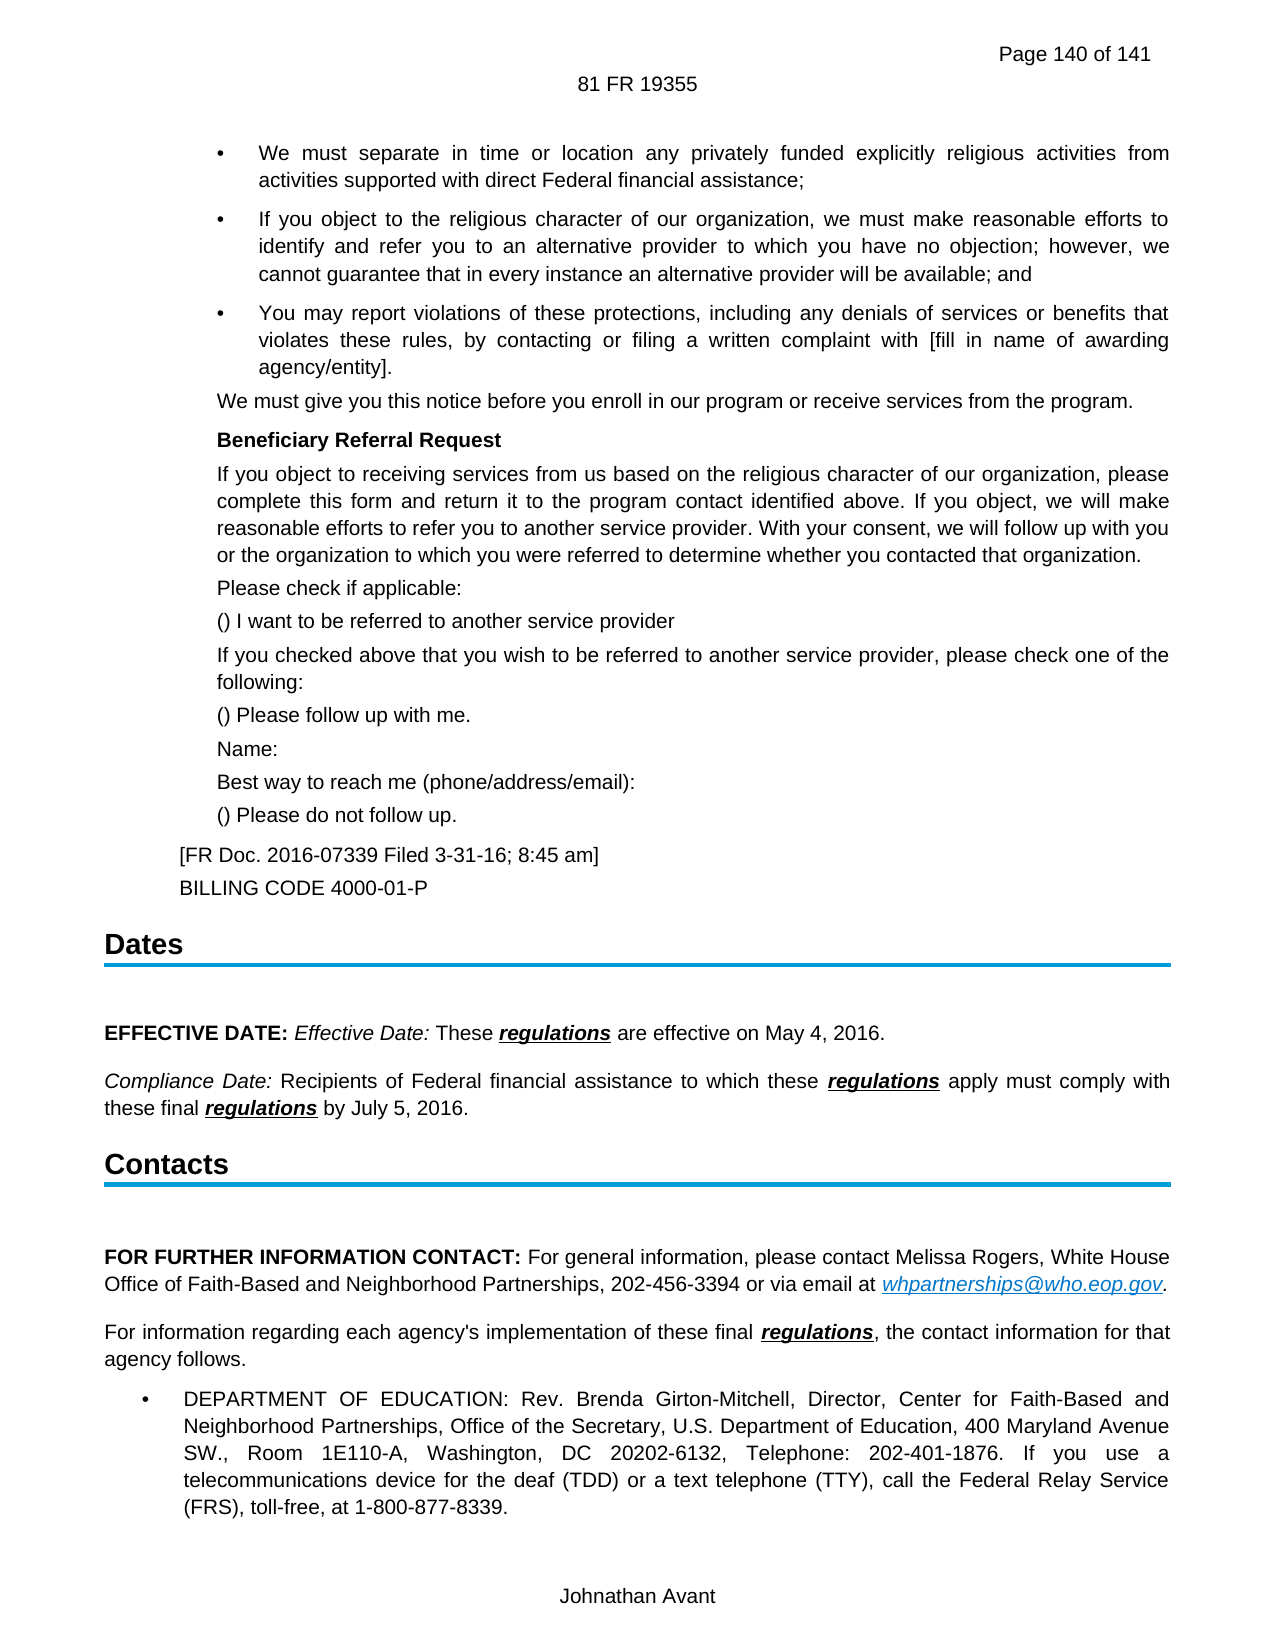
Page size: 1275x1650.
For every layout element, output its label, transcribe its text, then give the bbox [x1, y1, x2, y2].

text () Please do not follow up. [217, 800, 1171, 827]
text Compliance Date: Recipients of Federal financial assistance to which these regulations apply must comply with these final regulations by July 5, 2016. [104, 1066, 1171, 1120]
text [FR Doc. 2016-07339 Filed 3-31-16; 8:45 am] [179, 839, 1171, 867]
text FOR FURTHER INFORMATION CONTACT: For general information, please contact Melissa Rogers, White House Office of Faith-Based and Neighborhood Partnerships, 202-456-3394 or via email at whpartnerships@who.eop.gov. [104, 1242, 1171, 1296]
list If you object to the religious character of our organization, we must make reasonable efforts to identify and refer you to an alternative provider to which you have no objection; however, we cannot guarantee that in every instance an alternative provider will be available; and [217, 204, 1171, 285]
text Dates [104, 925, 1171, 960]
list DEPARTMENT OF EDUCATION: Rev. Brenda Girton-Mitchell, Director, Center for Faith-Based and Neighborhood Partnerships, Office of the Secretary, U.S. Department of Education, 400 Maryland Avenue SW., Room 1E110-A, Washington, DC 20202-6132, Telephone: 202-401-1876. If you use a telecommunications device for the deaf (TDD) or a text telephone (TTY), call the Federal Relay Service (FRS), toll-free, at 1-800-877-8339. [142, 1383, 1171, 1519]
list You may report violations of these protections, including any denials of services or benefits that violates these rules, by contacting or filing a written complaint with [fill in name of awarding agency/entity]. [217, 298, 1171, 379]
text Name: [217, 733, 1171, 760]
text For information regarding each agency's implementation of these final regulations, the contact information for that agency follows. [104, 1317, 1171, 1371]
text If you checked above that you wish to be referred to another service provider, please check one of the following: [217, 639, 1171, 694]
text Beneficiary Referral Request [217, 425, 1171, 452]
text () Please follow up with me. [217, 700, 1171, 727]
text EFFECTIVE DATE: Effective Date: These regulations are effective on May 4, 2016. [104, 1018, 1171, 1045]
list We must separate in time or location any privately funded explicitly religious activities from activities supported with direct Federal financial assistance; [217, 137, 1171, 192]
text If you object to receiving services from us based on the religious character of our organization, please complete this form and return it to the program contact identified above. If you object, we will make reasonable efforts to refer you to another service provider. With your consent, we will follow up with you or the organization to which you were referred to determine whether you contacted that organization. [217, 458, 1171, 567]
text Contacts [104, 1145, 1171, 1180]
text () I want to be referred to another service provider [217, 606, 1171, 633]
text Best way to reach me (phone/address/email): [217, 767, 1171, 794]
text We must give you this notice before you enroll in our program or receive services from the program. [217, 385, 1171, 412]
text Please check if applicable: [217, 573, 1171, 600]
text BILLING CODE 4000-01-P [179, 873, 1171, 900]
